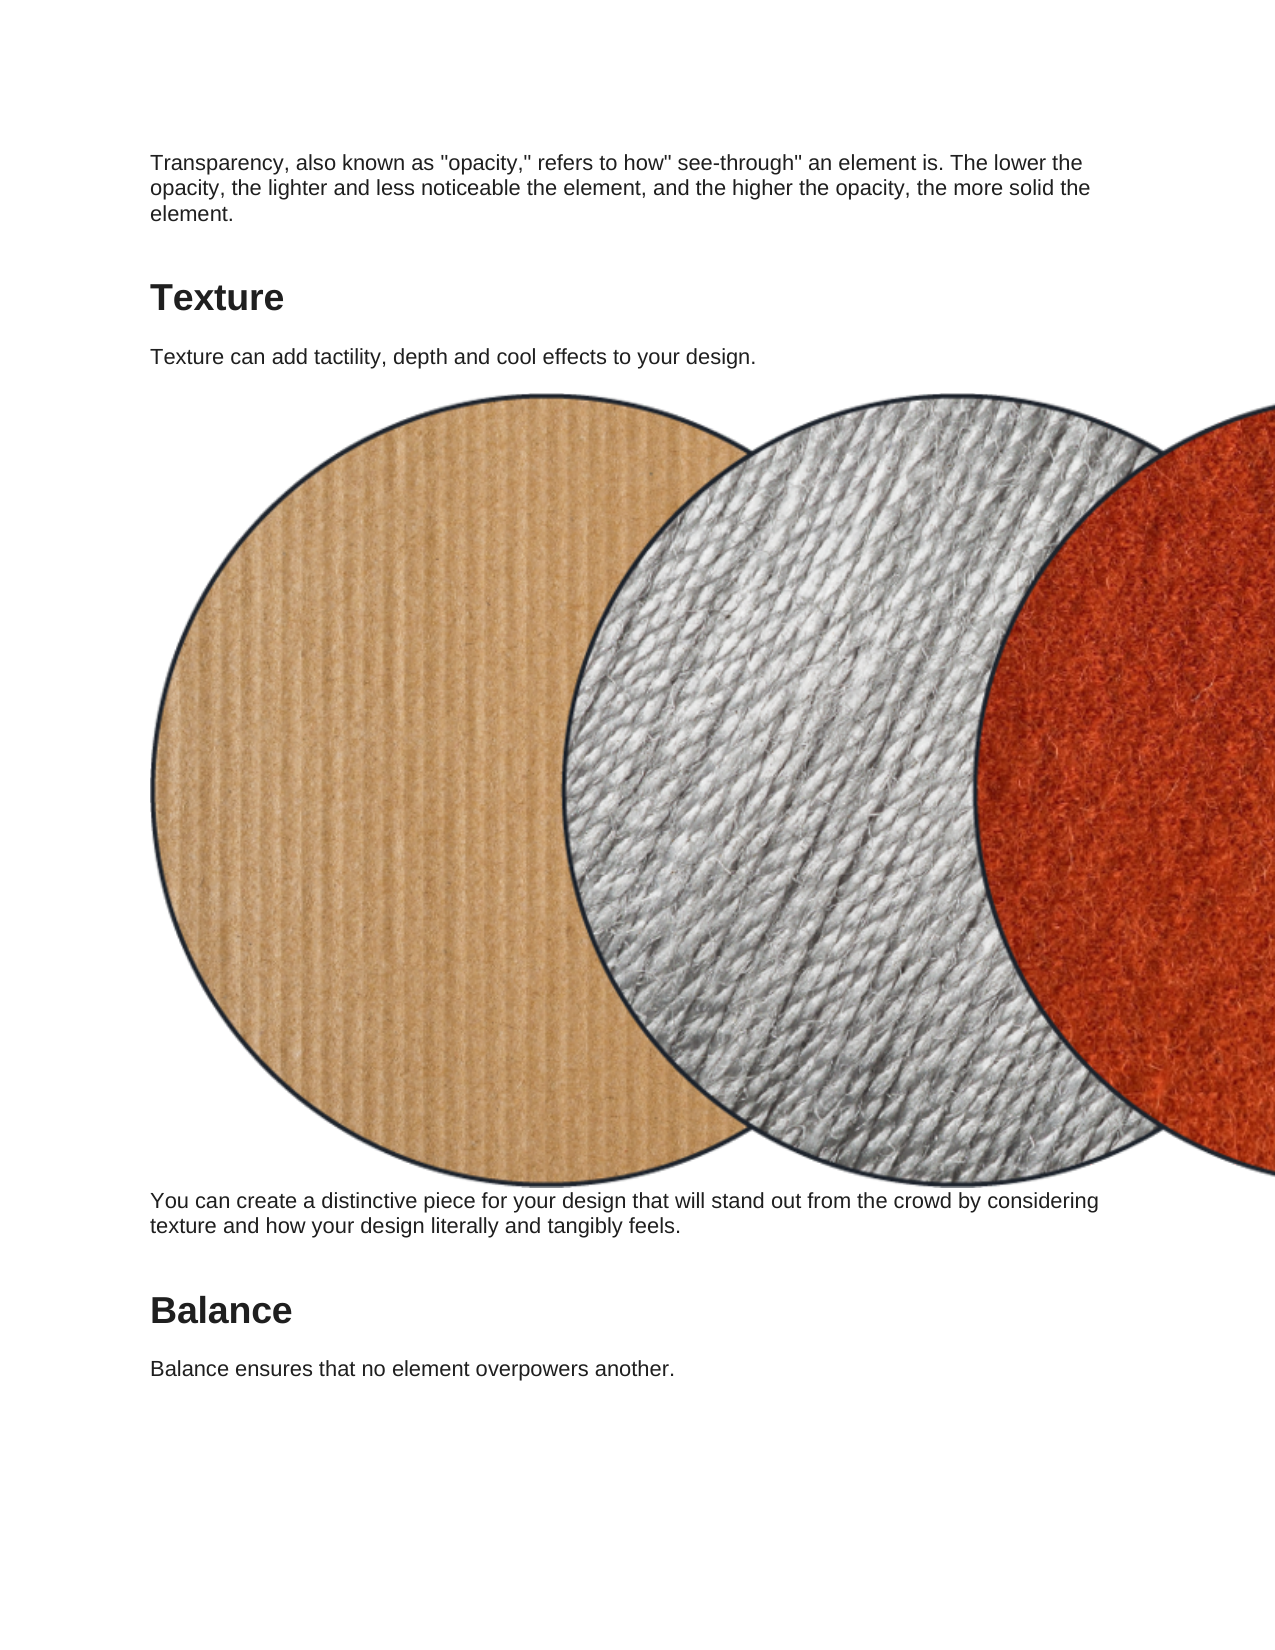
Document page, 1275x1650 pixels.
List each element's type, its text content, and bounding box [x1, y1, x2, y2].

picture [150, 393, 1275, 1188]
text Texture [150, 276, 1125, 319]
text Transparency, also known as "opacity," refers to how" see-through" an element is. The lower the opacity, the lighter and less noticeable the element, and the higher the opacity, the more solid the element. [150, 150, 1125, 226]
text Balance [150, 1288, 1125, 1331]
text Balance ensures that no element overpowers another. [150, 1356, 1125, 1381]
text Texture can add tactility, depth and cool effects to your design. [150, 344, 1125, 369]
text You can create a distinctive piece for your design that will stand out from the crowd by considering texture and how your design literally and tangibly feels. [150, 1188, 1125, 1238]
